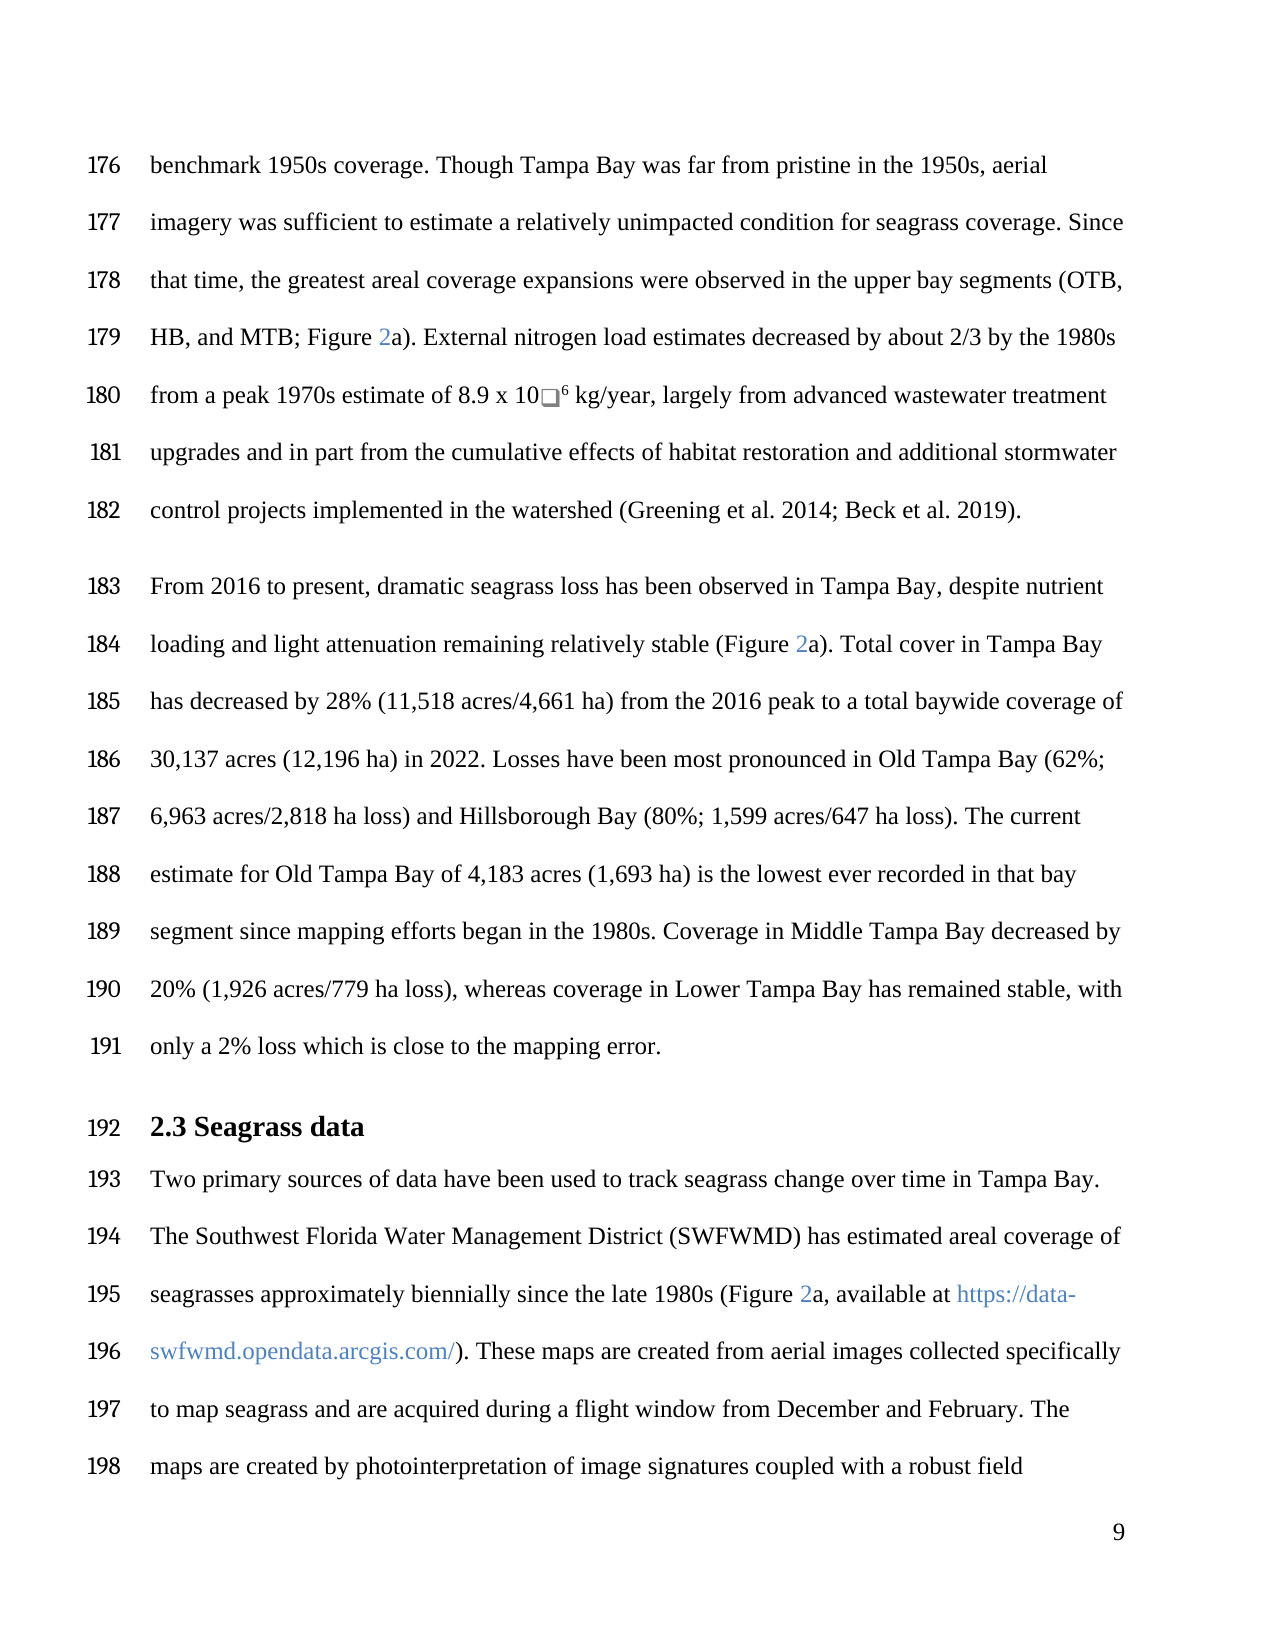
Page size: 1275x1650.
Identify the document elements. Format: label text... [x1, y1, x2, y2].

text From 2016 to present, dramatic seagrass loss has been observed in Tampa Bay, despite nutrient loading and light attenuation remaining relatively stable (Figure 2a). Total cover in Tampa Bay has decreased by 28% (11,518 acres/4,661 ha) from the 2016 peak to a total baywide coverage of 30,137 acres (12,196 ha) in 2022. Losses have been most pronounced in Old Tampa Bay (62%; 6,963 acres/2,818 ha loss) and Hillsborough Bay (80%; 1,599 acres/647 ha loss). The current estimate for Old Tampa Bay of 4,183 acres (1,693 ha) is the lowest ever recorded in that bay segment since mapping efforts began in the 1980s. Coverage in Middle Tampa Bay decreased by 20% (1,926 acres/779 ha loss), whereas coverage in Lower Tampa Bay has remained stable, with only a 2% loss which is close to the mapping error. [150, 571, 1125, 1060]
subtitle 2.3 Seagrass data [150, 1109, 1125, 1143]
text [150, 1164, 1125, 1480]
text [150, 150, 1125, 524]
